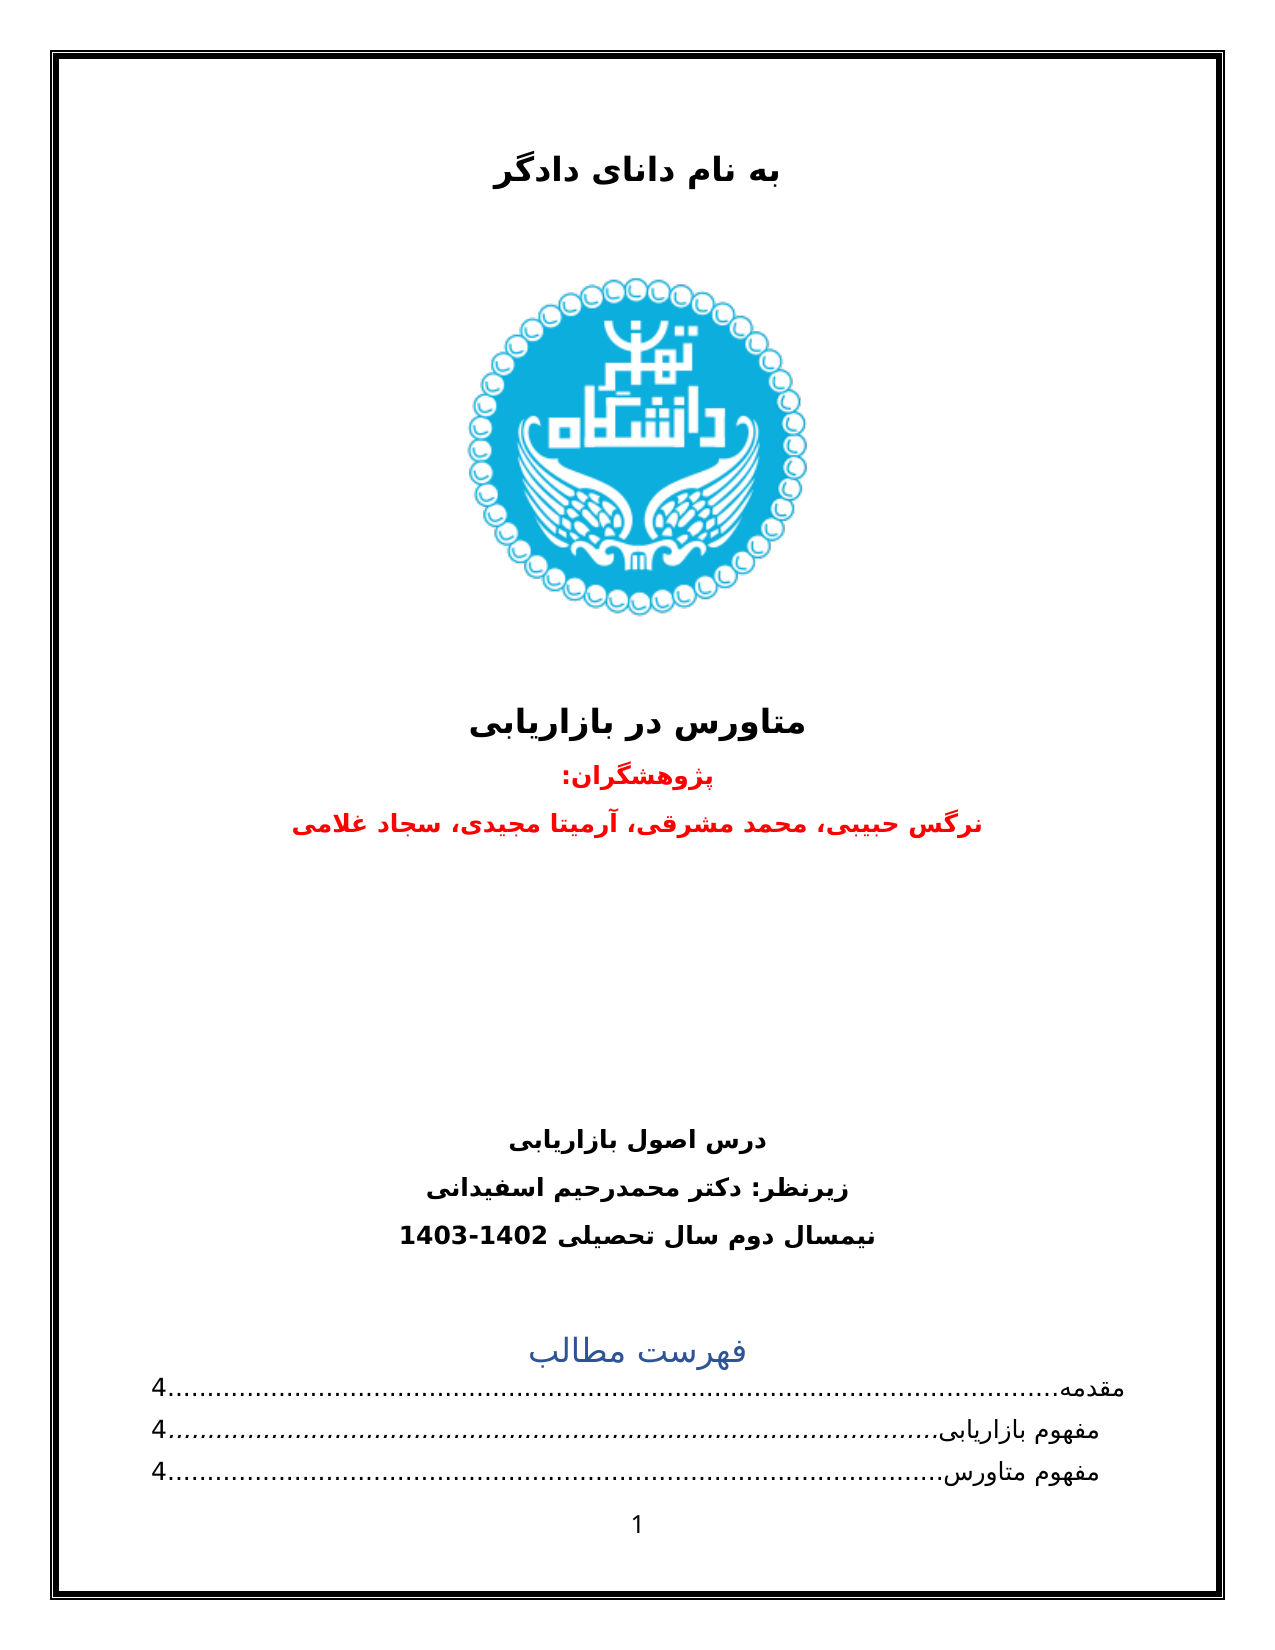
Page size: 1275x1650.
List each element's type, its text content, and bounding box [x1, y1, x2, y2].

text نیمسال دوم سال تحصیلی 1402-1403 [150, 1221, 1125, 1250]
picture [465, 274, 810, 618]
text به نام دانای دادگر [150, 150, 1125, 189]
text زیرنظر: دکتر محمدرحیم اسفیدانی [150, 1173, 1125, 1202]
text درس اصول بازاریابی [150, 1125, 1125, 1154]
text پژوهشگران: [150, 761, 1125, 791]
text متاورس در بازاریابی [150, 703, 1125, 742]
text نرگس حبیبی، محمد مشرقی، آرمیتا مجیدی، سجاد غلامی [150, 809, 1125, 839]
